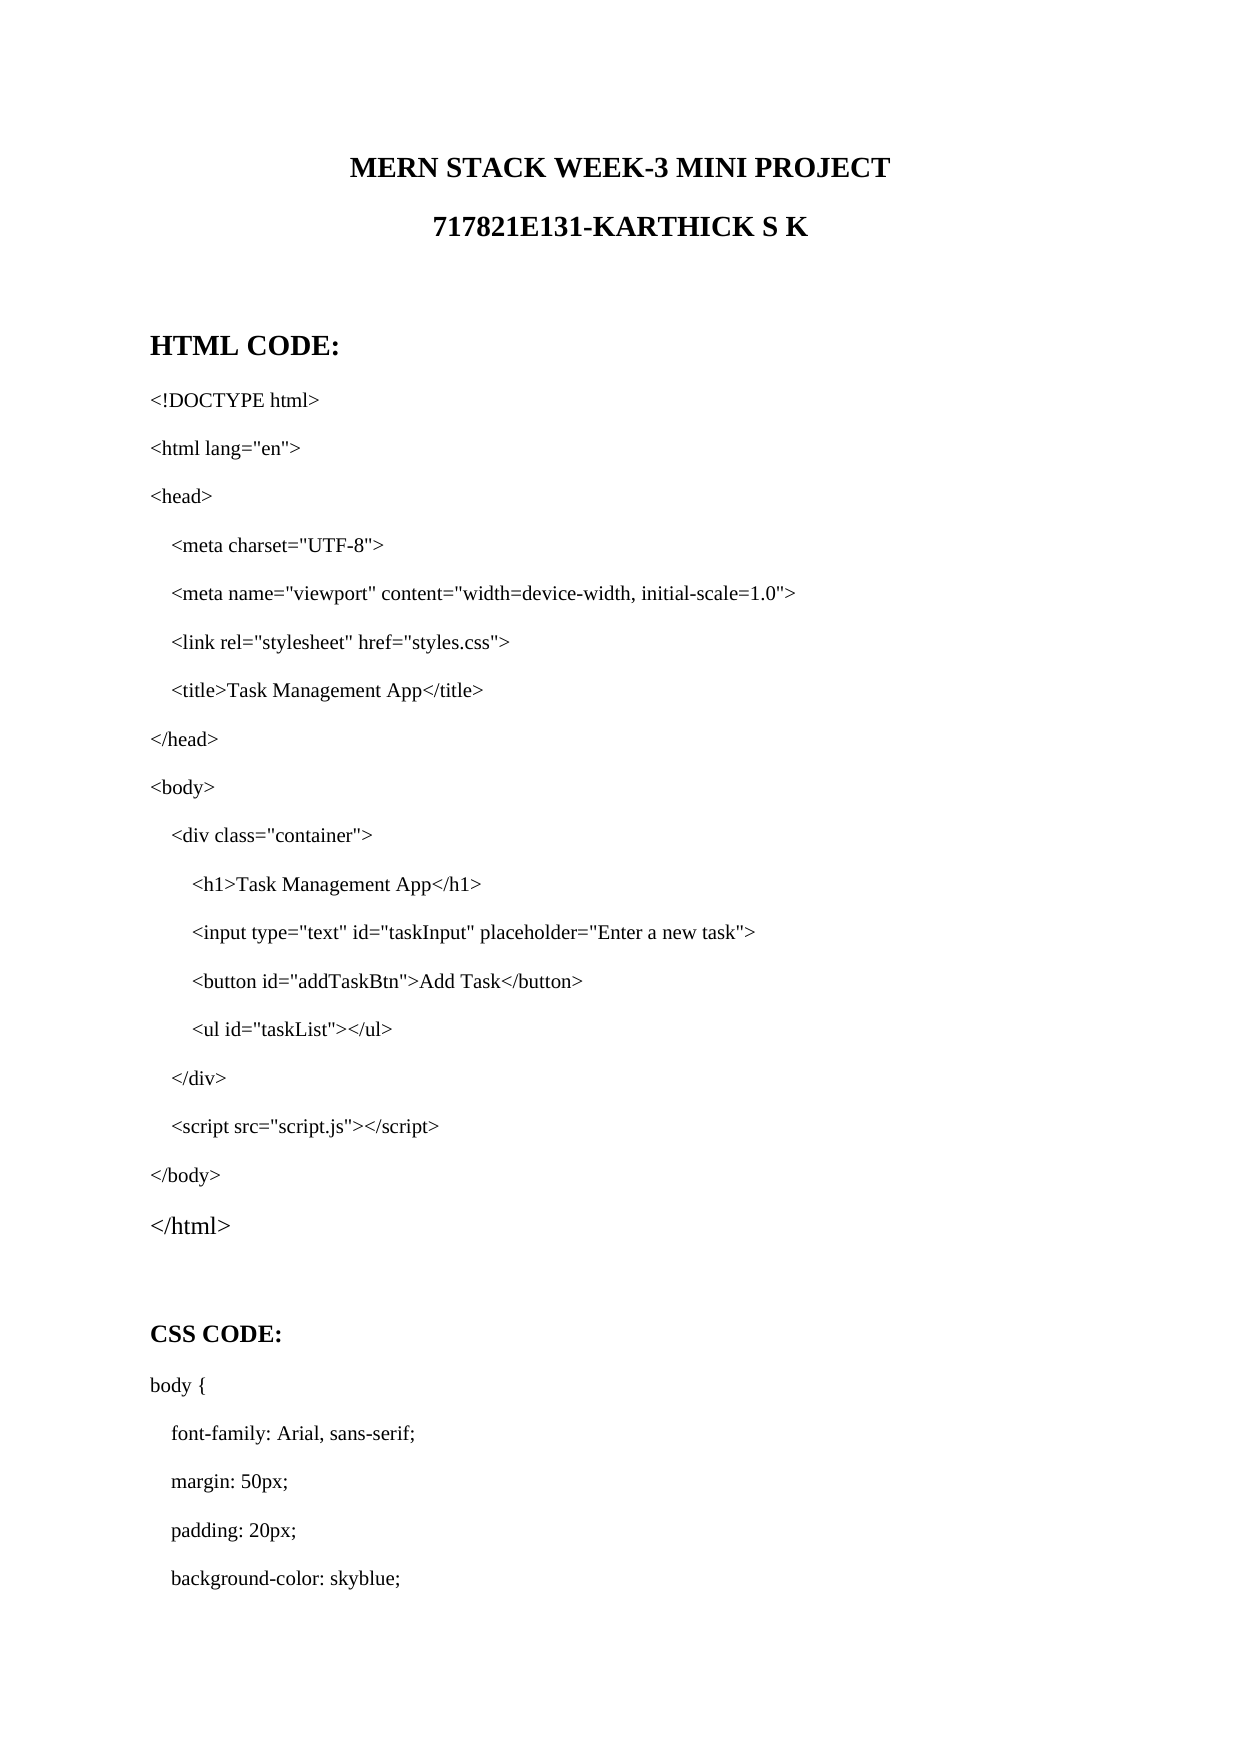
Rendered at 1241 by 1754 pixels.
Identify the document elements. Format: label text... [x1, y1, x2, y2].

text CSS CODE: [150, 1319, 1090, 1347]
text HTML CODE: [150, 328, 1090, 362]
text margin: 50px; [150, 1469, 1090, 1493]
text MERN STACK WEEK-3 MINI PROJECT [150, 150, 1090, 183]
text </head> [150, 727, 1090, 751]
text font-family: Arial, sans-serif; [150, 1421, 1090, 1445]
text <!DOCTYPE html> [150, 387, 1090, 412]
text <html lang="en"> [150, 436, 1090, 460]
text </body> [150, 1162, 1090, 1187]
text body { [150, 1372, 1090, 1397]
text <div class="container"> [150, 823, 1090, 847]
text 717821E131-KARTHICK S K [150, 209, 1090, 243]
text <ul id="taskList"></ul> [150, 1017, 1090, 1041]
text <meta name="viewport" content="width=device-width, initial-scale=1.0"> [150, 581, 1090, 605]
text <input type="text" id="taskInput" placeholder="Enter a new task"> [150, 920, 1090, 944]
text </html> [150, 1211, 1090, 1240]
text padding: 20px; [150, 1518, 1090, 1542]
text <head> [150, 484, 1090, 508]
text <h1>Task Management App</h1> [150, 872, 1090, 896]
text background-color: skyblue; [150, 1566, 1090, 1590]
text </div> [150, 1066, 1090, 1090]
text <link rel="stylesheet" href="styles.css"> [150, 630, 1090, 654]
text <button id="addTaskBtn">Add Task</button> [150, 969, 1090, 993]
text <meta charset="UTF-8"> [150, 533, 1090, 557]
text <body> [150, 775, 1090, 799]
text <script src="script.js"></script> [150, 1114, 1090, 1138]
text <title>Task Management App</title> [150, 678, 1090, 702]
